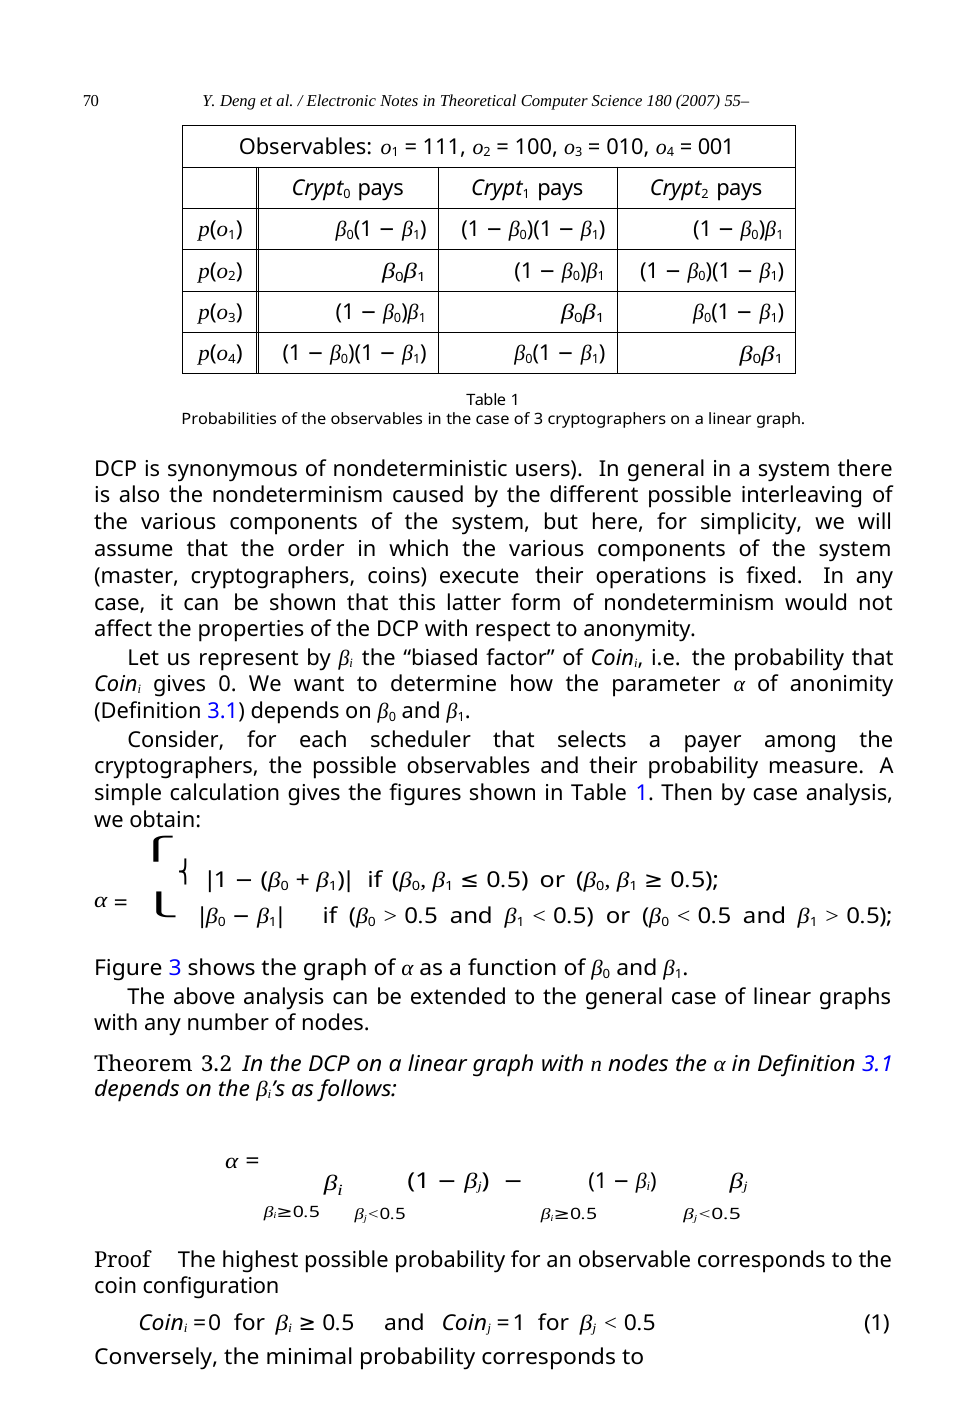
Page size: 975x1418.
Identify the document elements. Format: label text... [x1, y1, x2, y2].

table_header Observables: o1 = 111, o2 = 100, o3 = 010, o4 = 001 [183, 126, 795, 167]
table_cell (1 − β0)(1 − β1) [259, 333, 438, 373]
table_cell Crypt2 pays [618, 168, 795, 208]
text α = [225, 1123, 308, 1174]
table_cell (1 − β0)β1 [439, 250, 617, 291]
table_cell p(o1) [183, 209, 256, 249]
table_cell β0(1 − β1) [259, 209, 438, 249]
text Coini =0 for βi ≥ 0.5 and Coinj =1 for βj < 0.5 (1) Conversely, the minimal probability corresponds to [94, 1307, 893, 1371]
table_cell β0β1 [618, 333, 795, 373]
table_cell p(o2) [183, 250, 256, 291]
text (1 − βj) − (1 − βi) βj [407, 1144, 927, 1195]
table_cell [183, 168, 256, 208]
text Consider, for each scheduler that selects a payer among the cryptographers, the possible observables and their probability measure. A simple calculation gives the figures shown in Table 1. Then by case analysis, we obtain: [94, 726, 893, 834]
table_cell p(o3) [183, 292, 256, 332]
text Probabilities of the observables in the case of 3 cryptographers on a linear graph. [71, 409, 916, 428]
text Table 1 [71, 390, 916, 409]
table_cell β0β1 [259, 250, 438, 291]
table_cell (1 − β0)(1 − β1) [439, 209, 617, 249]
table_cell β0β1 [439, 292, 617, 332]
text βi [323, 1148, 395, 1199]
table_cell p(o4) [183, 333, 256, 373]
table_cell β0(1 − β1) [439, 333, 617, 373]
table_cell (1 − β0)β1 [259, 292, 438, 332]
table_cell (1 − β0)(1 − β1) [618, 250, 795, 291]
table_cell (1 − β0)β1 [618, 209, 795, 249]
text βi≥0.5 [71, 1201, 320, 1222]
text α = ⎧⎨ |1 − (β0 + β1)| if (β0, β1 ≤ 0.5) or (β0, β1 ≥ 0.5); [94, 841, 927, 900]
text ⎩ |β0 − β1| if (β0 > 0.5 and β1 < 0.5) or (β0 < 0.5 and β1 > 0.5); [137, 900, 927, 929]
text DCP is synonymous of nondeterministic users). In general in a system there is also the nondeterminism caused by the different possible interleaving of the various components of the system, but here, for simplicity, we will assume that the order in which the various components of the system (master, cryptographers, coins) execute their operations is fixed. In any case, it can be shown that this latter form of nondeterminism would not affect the properties of the DCP with respect to anonymity. [94, 455, 893, 643]
text βi≥0.5 [411, 1203, 597, 1224]
text The above analysis can be extended to the general case of linear graphs with any number of nodes. [94, 984, 893, 1036]
table_cell Crypt1 pays [439, 168, 617, 208]
text βj<0.5 [683, 1203, 927, 1224]
text Let us represent by βi the “biased factor” of Coini, i.e. the probability that Coini gives 0. We want to determine how the parameter α of anonimity (Definition 3.1) depends on β0 and β1. [94, 644, 893, 725]
table_cell Crypt0 pays [259, 168, 438, 208]
text Figure 3 shows the graph of α as a function of β0 and β1. [94, 951, 927, 982]
text Proof The highest possible probability for an observable corresponds to the coin configuration [94, 1247, 893, 1299]
table_cell β0(1 − β1) [618, 292, 795, 332]
text Theorem 3.2 In the DCP on a linear graph with n nodes the α in Deﬁnition 3.1 depends on the βi’s as follows: [94, 1051, 893, 1103]
text βj<0.5 [354, 1203, 407, 1224]
